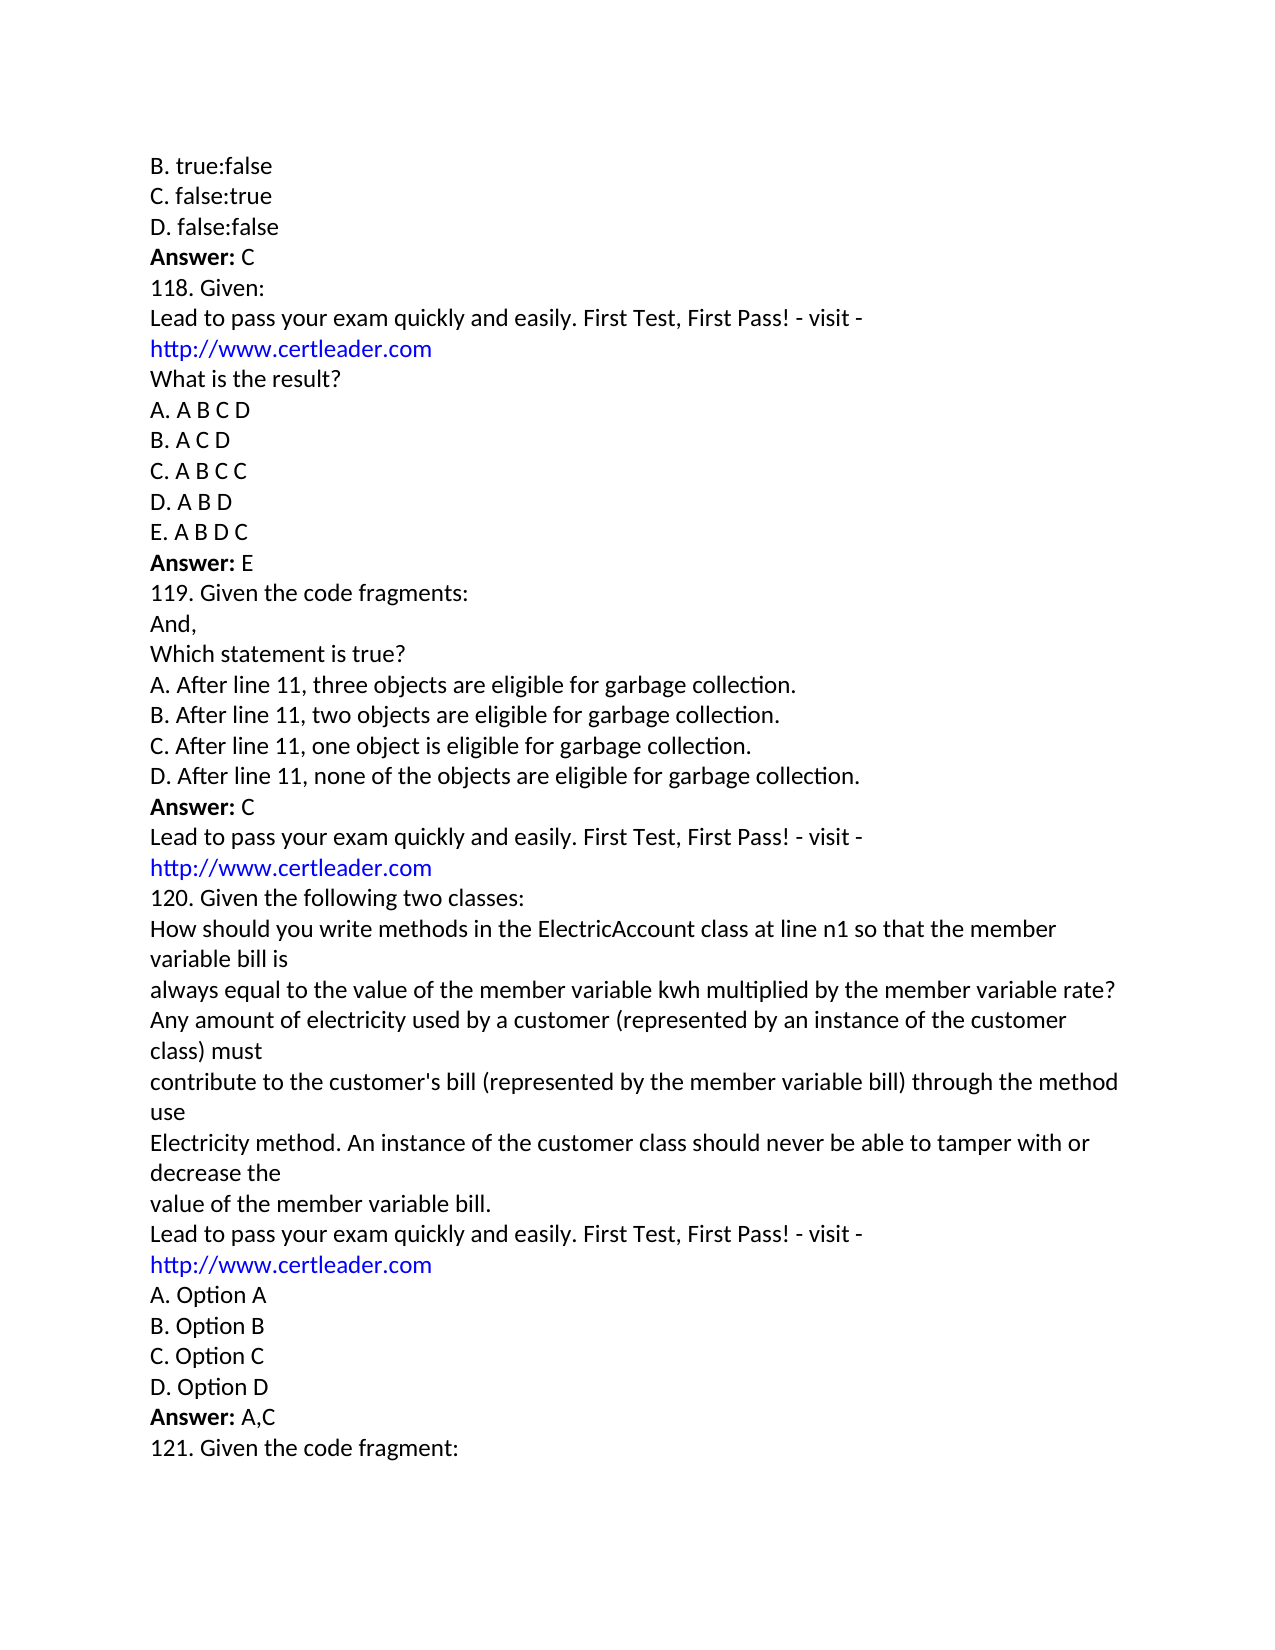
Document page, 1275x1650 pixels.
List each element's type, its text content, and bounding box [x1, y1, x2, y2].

text Answer: C [150, 791, 1125, 821]
text A. A B C D [150, 394, 1125, 425]
text B. Option B [150, 1310, 1125, 1340]
text D. Option D [150, 1371, 1125, 1401]
text contribute to the customer's bill (represented by the member variable bill) through the method use [150, 1066, 1125, 1127]
text B. true:false [150, 150, 1125, 181]
text Which statement is true? [150, 638, 1125, 669]
text Answer: C [150, 242, 1125, 272]
text C. After line 11, one object is eligible for garbage collection. [150, 730, 1125, 760]
text What is the result? [150, 364, 1125, 394]
text always equal to the value of the member variable kwh multiplied by the member variable rate? [150, 974, 1125, 1004]
text Answer: E [150, 547, 1125, 577]
text D. A B D [150, 486, 1125, 516]
text 121. Given the code fragment: [150, 1432, 1125, 1462]
text D. false:false [150, 211, 1125, 242]
text C. A B C C [150, 455, 1125, 486]
text A. After line 11, three objects are eligible for garbage collection. [150, 669, 1125, 699]
text 120. Given the following two classes: [150, 882, 1125, 913]
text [150, 303, 1125, 364]
text 119. Given the code fragments: [150, 577, 1125, 608]
text E. A B D C [150, 516, 1125, 547]
text A. Option A [150, 1279, 1125, 1310]
text C. Option C [150, 1340, 1125, 1371]
text D. After line 11, none of the objects are eligible for garbage collection. [150, 760, 1125, 791]
text B. After line 11, two objects are eligible for garbage collection. [150, 699, 1125, 730]
text B. A C D [150, 425, 1125, 455]
text Answer: A,C [150, 1401, 1125, 1432]
text C. false:true [150, 181, 1125, 211]
text 118. Given: [150, 272, 1125, 303]
text value of the member variable bill. [150, 1188, 1125, 1218]
text And, [150, 608, 1125, 638]
text How should you write methods in the ElectricAccount class at line n1 so that the member variable bill is [150, 913, 1125, 974]
text Electricity method. An instance of the customer class should never be able to tamper with or decrease the [150, 1127, 1125, 1188]
text Any amount of electricity used by a customer (represented by an instance of the customer class) must [150, 1004, 1125, 1066]
text Lead to pass your exam quickly and easily. First Test, First Pass! - visit - http://www.certleader.com [150, 821, 1125, 882]
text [150, 1218, 1125, 1279]
